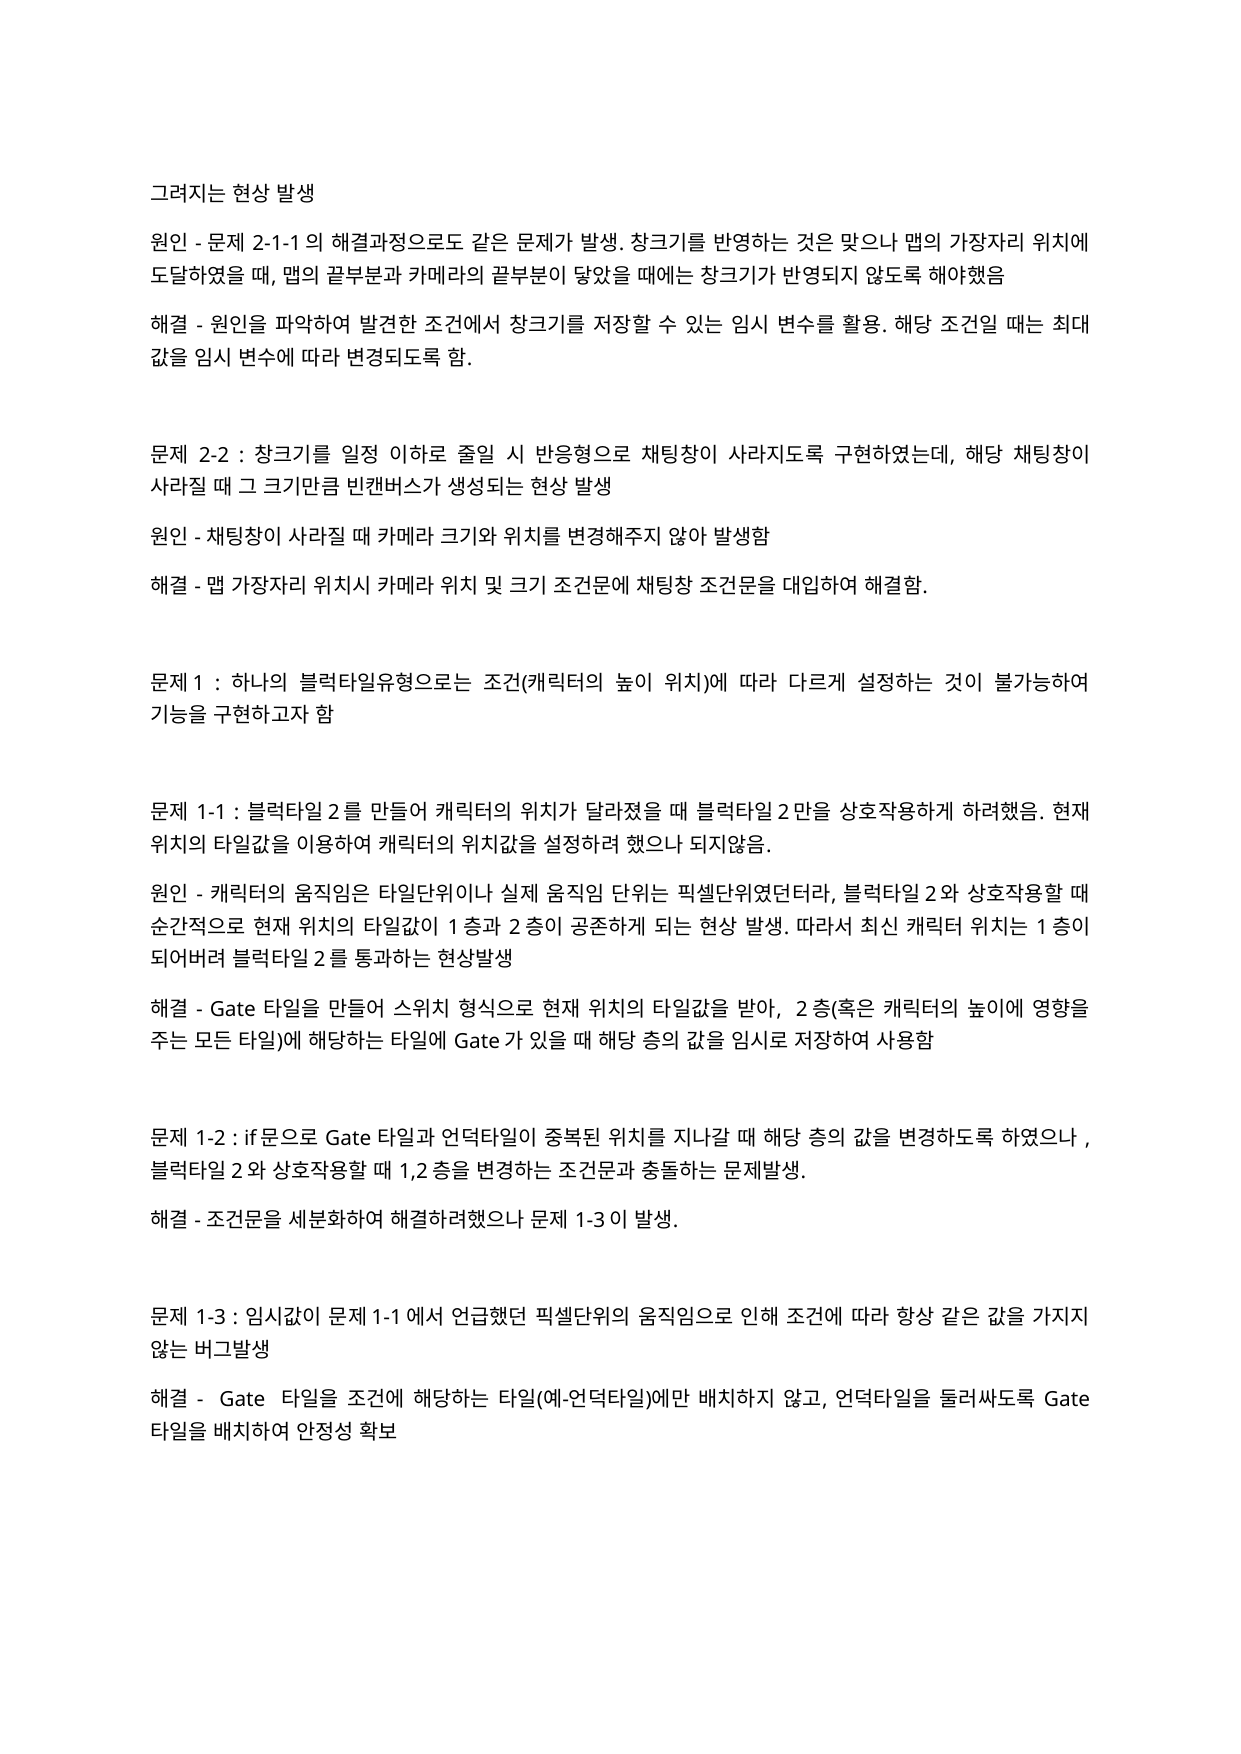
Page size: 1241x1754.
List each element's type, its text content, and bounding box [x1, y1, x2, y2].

text 해결 - Gate 타일을 만들어 스위치 형식으로 현재 위치의 타일값을 받아, 2층(혹은 캐릭터의 높이에 영향을 주는 모든 타일)에 해당하는 타일에 Gate가 있을 때 해당 층의 값을 임시로 저장하여 사용함 [150, 992, 1090, 1055]
text 해결 - Gate 타일을 조건에 해당하는 타일(예-언덕타일)에만 배치하지 않고, 언덕타일을 둘러싸도록 Gate 타일을 배치하여 안정성 확보 [150, 1382, 1090, 1445]
text 문제 1-2 : if문으로 Gate 타일과 언덕타일이 중복된 위치를 지나갈 때 해당 층의 값을 변경하도록 하였으나 , 블럭타일2와 상호작용할 때 1,2층을 변경하는 조건문과 충돌하는 문제발생. [150, 1121, 1090, 1184]
text 해결 - 맵 가장자리 위치시 카메라 위치 및 크기 조건문에 채팅창 조건문을 대입하여 해결함. [150, 569, 1090, 599]
text 원인 - 캐릭터의 움직임은 타일단위이나 실제 움직임 단위는 픽셀단위였던터라, 블럭타일2와 상호작용할 때 순간적으로 현재 위치의 타일값이 1층과 2층이 공존하게 되는 현상 발생. 따라서 최신 캐릭터 위치는 1층이 되어버려 블럭타일2를 통과하는 현상발생 [150, 877, 1090, 973]
text 원인 - 문제 2-1-1의 해결과정으로도 같은 문제가 발생. 창크기를 반영하는 것은 맞으나 맵의 가장자리 위치에 도달하였을 때, 맵의 끝부분과 카메라의 끝부분이 닿았을 때에는 창크기가 반영되지 않도록 해야했음 [150, 226, 1090, 289]
text 문제 1-1 : 블럭타일2를 만들어 캐릭터의 위치가 달라졌을 때 블럭타일2만을 상호작용하게 하려했음. 현재 위치의 타일값을 이용하여 캐릭터의 위치값을 설정하려 했으나 되지않음. [150, 795, 1090, 858]
text 해결 - 원인을 파악하여 발견한 조건에서 창크기를 저장할 수 있는 임시 변수를 활용. 해당 조건일 때는 최대 값을 임시 변수에 따라 변경되도록 함. [150, 308, 1090, 372]
text 문제 2-2 : 창크기를 일정 이하로 줄일 시 반응형으로 채팅창이 사라지도록 구현하였는데, 해당 채팅창이 사라질 때 그 크기만큼 빈캔버스가 생성되는 현상 발생 [150, 438, 1090, 501]
text 원인 - 채팅창이 사라질 때 카메라 크기와 위치를 변경해주지 않아 발생함 [150, 520, 1090, 550]
text 문제1 : 하나의 블럭타일유형으로는 조건(캐릭터의 높이 위치)에 따라 다르게 설정하는 것이 불가능하여 기능을 구현하고자 함 [150, 666, 1090, 729]
text 해결 - 조건문을 세분화하여 해결하려했으나 문제 1-3이 발생. [150, 1203, 1090, 1234]
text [150, 177, 1090, 207]
text 문제 1-3 : 임시값이 문제1-1에서 언급했던 픽셀단위의 움직임으로 인해 조건에 따라 항상 같은 값을 가지지 않는 버그발생 [150, 1300, 1090, 1363]
